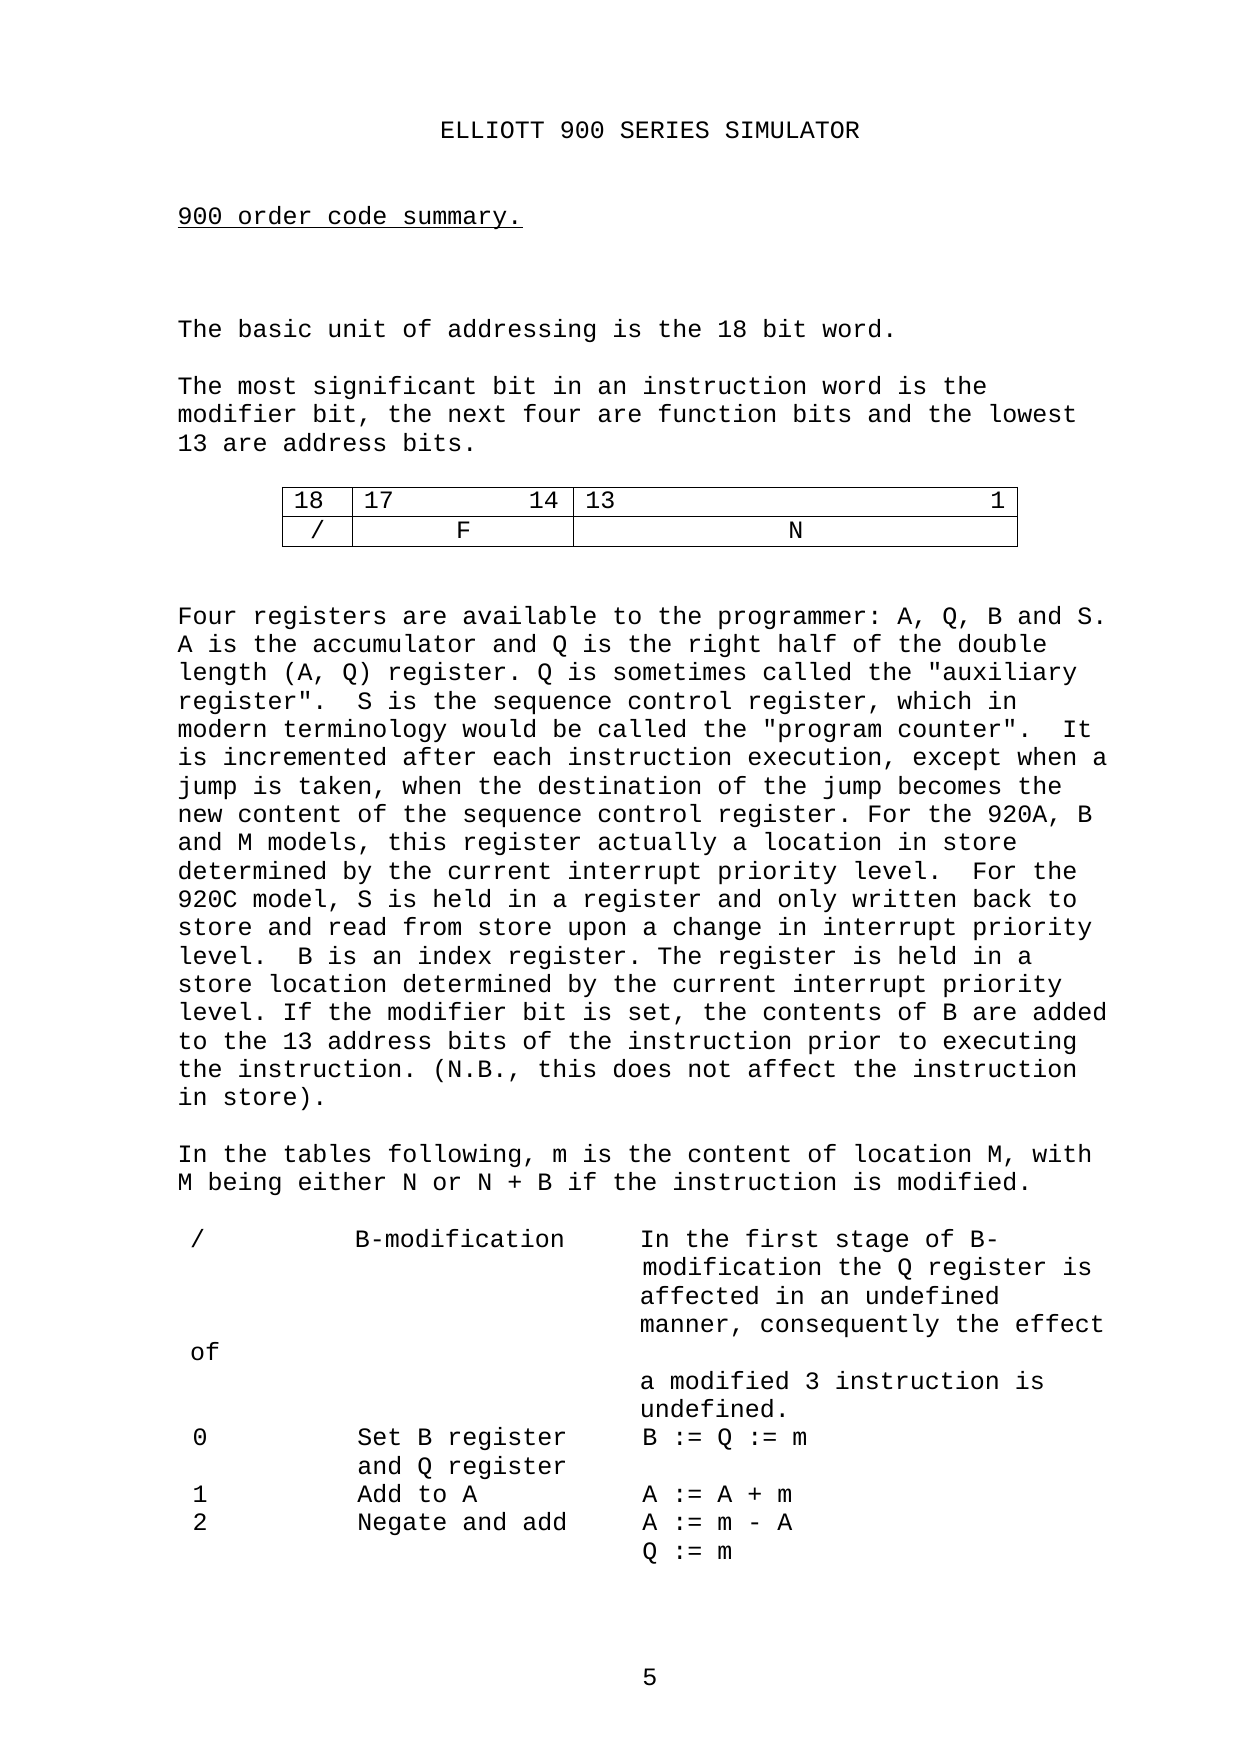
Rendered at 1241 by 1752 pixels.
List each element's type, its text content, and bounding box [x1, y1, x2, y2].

text Four registers are available to the programmer: A, Q, B and S. A is the accumulator and Q is the right half of the double length (A, Q) register. Q is sometimes called the "auxiliary register". S is the sequence control register, which in modern terminology would be called the "program counter". It is incremented after each instruction execution, except when a jump is taken, when the destination of the jump becomes the new content of the sequence control register. For the 920A, B and M models, this register actually a location in store determined by the current interrupt priority level. For the 920C model, S is held in a register and only written back to store and read from store upon a change in interrupt priority level. B is an index register. The register is held in a store location determined by the current interrupt priority level. If the modifier bit is set, the contents of B are added to the 13 address bits of the instruction prior to executing the instruction. (N.B., this does not affect the instruction in store). [177, 603, 1122, 1113]
table_cell N [574, 517, 1017, 546]
text / B-modification In the first stage of B- modification the Q register is affected in an undefined manner, consequently the effect of a modified 3 instruction is undefined. [190, 1227, 1122, 1425]
text 0 Set B register B := Q := m [177, 1425, 1122, 1453]
text The most significant bit in an instruction word is the modifier bit, the next four are function bits and the lowest 13 are address bits. [177, 373, 1122, 458]
text 900 order code summary. [177, 203, 1122, 232]
text 2 Negate and add A := m - A [177, 1510, 1122, 1538]
table_header 18 [283, 488, 352, 516]
text 1 Add to A A := A + m [177, 1482, 1122, 1510]
text In the tables following, m is the content of location M, with M being either N or N + B if the instruction is modified. [177, 1142, 1122, 1198]
table_cell F [353, 517, 573, 546]
text The basic unit of addressing is the 18 bit word. [177, 317, 1122, 345]
text and Q register [177, 1453, 1122, 1482]
table_cell / [283, 517, 352, 546]
text Q := m [177, 1538, 1122, 1567]
table_header 13 1 [574, 488, 1017, 516]
table_header 17 14 [353, 488, 573, 516]
